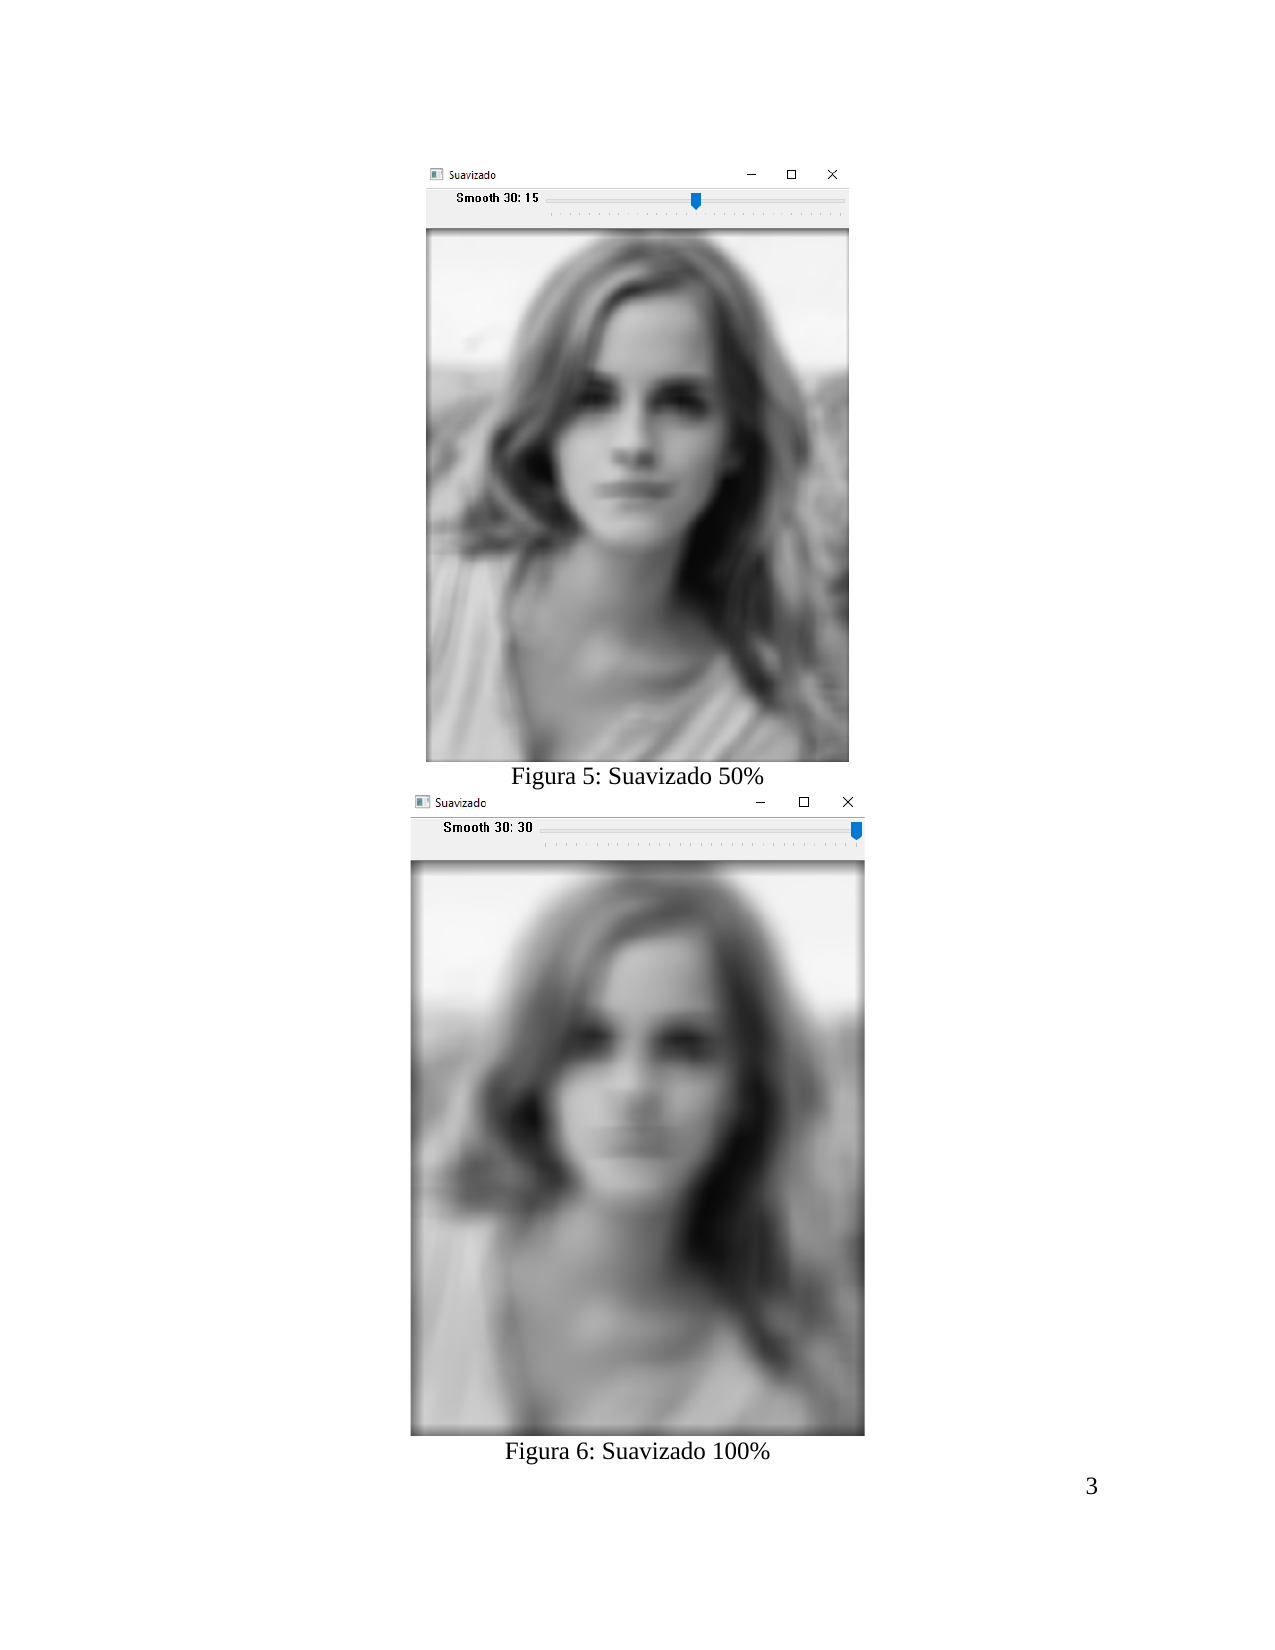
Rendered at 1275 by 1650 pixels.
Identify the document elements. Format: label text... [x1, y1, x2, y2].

picture [410, 790, 865, 1436]
text Figura 5: Suavizado 50% [177, 761, 1098, 790]
text Figura 6: Suavizado 100% [177, 1436, 1098, 1465]
picture [426, 164, 849, 762]
